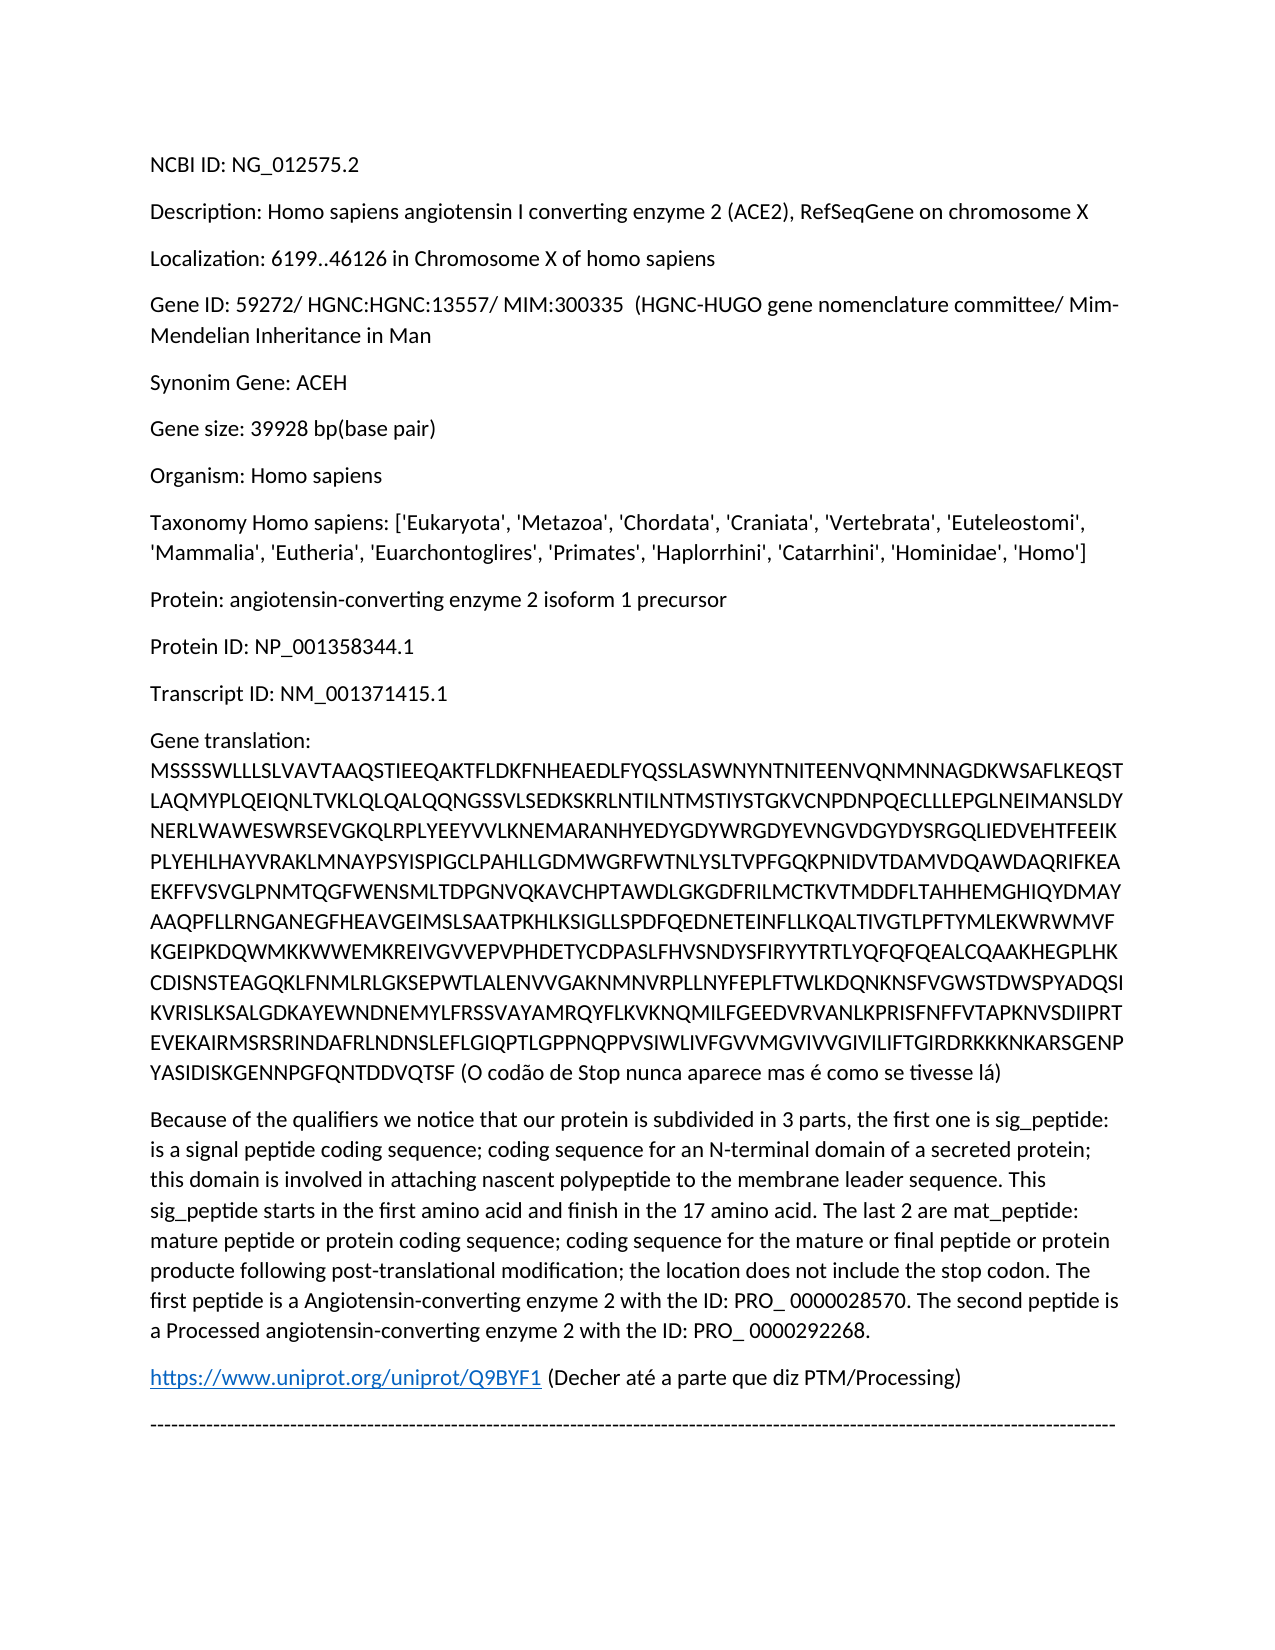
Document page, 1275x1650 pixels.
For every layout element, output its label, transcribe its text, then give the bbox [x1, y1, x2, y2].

text https://www.uniprot.org/uniprot/Q9BYF1 (Decher até a parte que diz PTM/Processing) [150, 1363, 1125, 1392]
text Description: Homo sapiens angiotensin I converting enzyme 2 (ACE2), RefSeqGene on chromosome X [150, 197, 1125, 225]
text NCBI ID: NG_012575.2 [150, 150, 1125, 178]
text Gene translation: MSSSSWLLLSLVAVTAAQSTIEEQAKTFLDKFNHEAEDLFYQSSLASWNYNTNITEENVQNMNNAGDKWSAFLKEQSTLAQMYPLQEIQNLTVKLQLQALQQNGSSVLSEDKSKRLNTILNTMSTIYSTGKVCNPDNPQECLLLEPGLNEIMANSLDYNERLWAWESWRSEVGKQLRPLYEEYVVLKNEMARANHYEDYGDYWRGDYEVNGVDGYDYSRGQLIEDVEHTFEEIKPLYEHLHAYVRAKLMNAYPSYISPIGCLPAHLLGDMWGRFWTNLYSLTVPFGQKPNIDVTDAMVDQAWDAQRIFKEAEKFFVSVGLPNMTQGFWENSMLTDPGNVQKAVCHPTAWDLGKGDFRILMCTKVTMDDFLTAHHEMGHIQYDMAYAAQPFLLRNGANEGFHEAVGEIMSLSAATPKHLKSIGLLSPDFQEDNETEINFLLKQALTIVGTLPFTYMLEKWRWMVFKGEIPKDQWMKKWWEMKREIVGVVEPVPHDETYCDPASLFHVSNDYSFIRYYTRTLYQFQFQEALCQAAKHEGPLHKCDISNSTEAGQKLFNMLRLGKSEPWTLALENVVGAKNMNVRPLLNYFEPLFTWLKDQNKNSFVGWSTDWSPYADQSIKVRISLKSALGDKAYEWNDNEMYLFRSSVAYAMRQYFLKVKNQMILFGEEDVRVANLKPRISFNFFVTAPKNVSDIIPRTEVEKAIRMSRSRINDAFRLNDNSLEFLGIQPTLGPPNQPPVSIWLIVFGVVMGVIVVGIVILIFTGIRDRKKKNKARSGENPYASIDISKGENNPGFQNTDDVQTSF (O codão de Stop nunca aparece mas é como se tivesse lá) [150, 726, 1125, 1086]
text Transcript ID: NM_001371415.1 [150, 679, 1125, 707]
text ------------------------------------------------------------------------------------------------------------------------------------------ [150, 1410, 1125, 1438]
text Synonim Gene: ACEH [150, 368, 1125, 396]
text Because of the qualifiers we notice that our protein is subdivided in 3 parts, the first one is sig_peptide: is a signal peptide coding sequence; coding sequence for an N-terminal domain of a secreted protein; this domain is involved in attaching nascent polypeptide to the membrane leader sequence. This sig_peptide starts in the first amino acid and finish in the 17 amino acid. The last 2 are mat_peptide: mature peptide or protein coding sequence; coding sequence for the mature or final peptide or protein producte following post-translational modification; the location does not include the stop codon. The first peptide is a Angiotensin-converting enzyme 2 with the ID: PRO_ 0000028570. The second peptide is a Processed angiotensin-converting enzyme 2 with the ID: PRO_ 0000292268. [150, 1105, 1125, 1345]
text Taxonomy Homo sapiens: ['Eukaryota', 'Metazoa', 'Chordata', 'Craniata', 'Vertebrata', 'Euteleostomi', 'Mammalia', 'Eutheria', 'Euarchontoglires', 'Primates', 'Haplorrhini', 'Catarrhini', 'Hominidae', 'Homo'] [150, 508, 1125, 567]
text Protein: angiotensin-converting enzyme 2 isoform 1 precursor [150, 585, 1125, 613]
text Gene ID: 59272/ HGNC:HGNC:13557/ MIM:300335 (HGNC-HUGO gene nomenclature committee/ Mim- Mendelian Inheritance in Man [150, 291, 1125, 349]
text Localization: 6199..46126 in Chromosome X of homo sapiens [150, 244, 1125, 272]
text Protein ID: NP_001358344.1 [150, 632, 1125, 660]
text Gene size: 39928 bp(base pair) [150, 414, 1125, 443]
text Organism: Homo sapiens [150, 461, 1125, 489]
